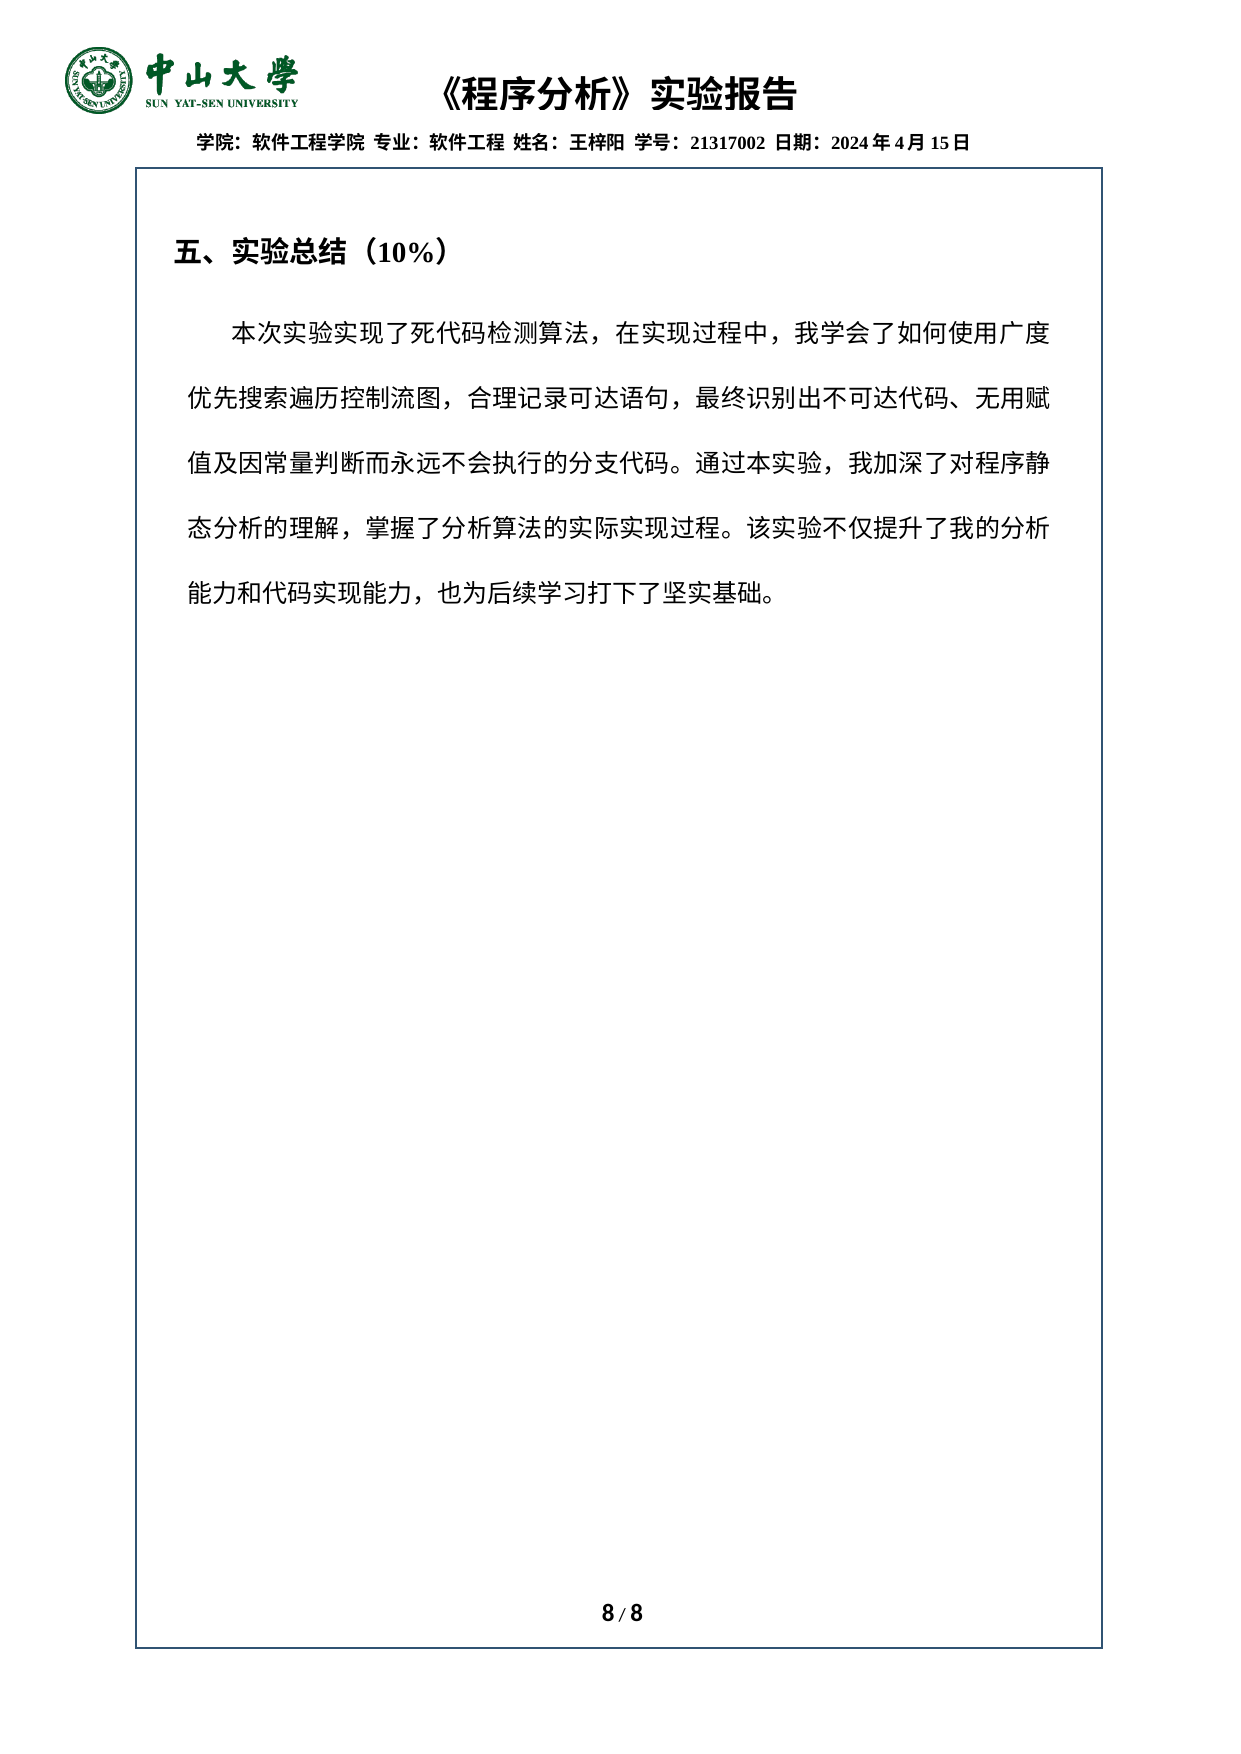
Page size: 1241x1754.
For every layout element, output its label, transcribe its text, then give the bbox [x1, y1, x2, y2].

text 本次实验实现了死代码检测算法，在实现过程中，我学会了如何使用广度优先搜索遍历控制流图，合理记录可达语句，最终识别出不可达代码、无用赋值及因常量判断而永远不会执行的分支代码。通过本实验，我加深了对程序静态分析的理解，掌握了分析算法的实际实现过程。该实验不仅提升了我的分析能力和代码实现能力，也为后续学习打下了坚实基础。 [187, 299, 1053, 624]
picture [52, 37, 309, 125]
list 实验总结（10%） [173, 158, 1053, 282]
